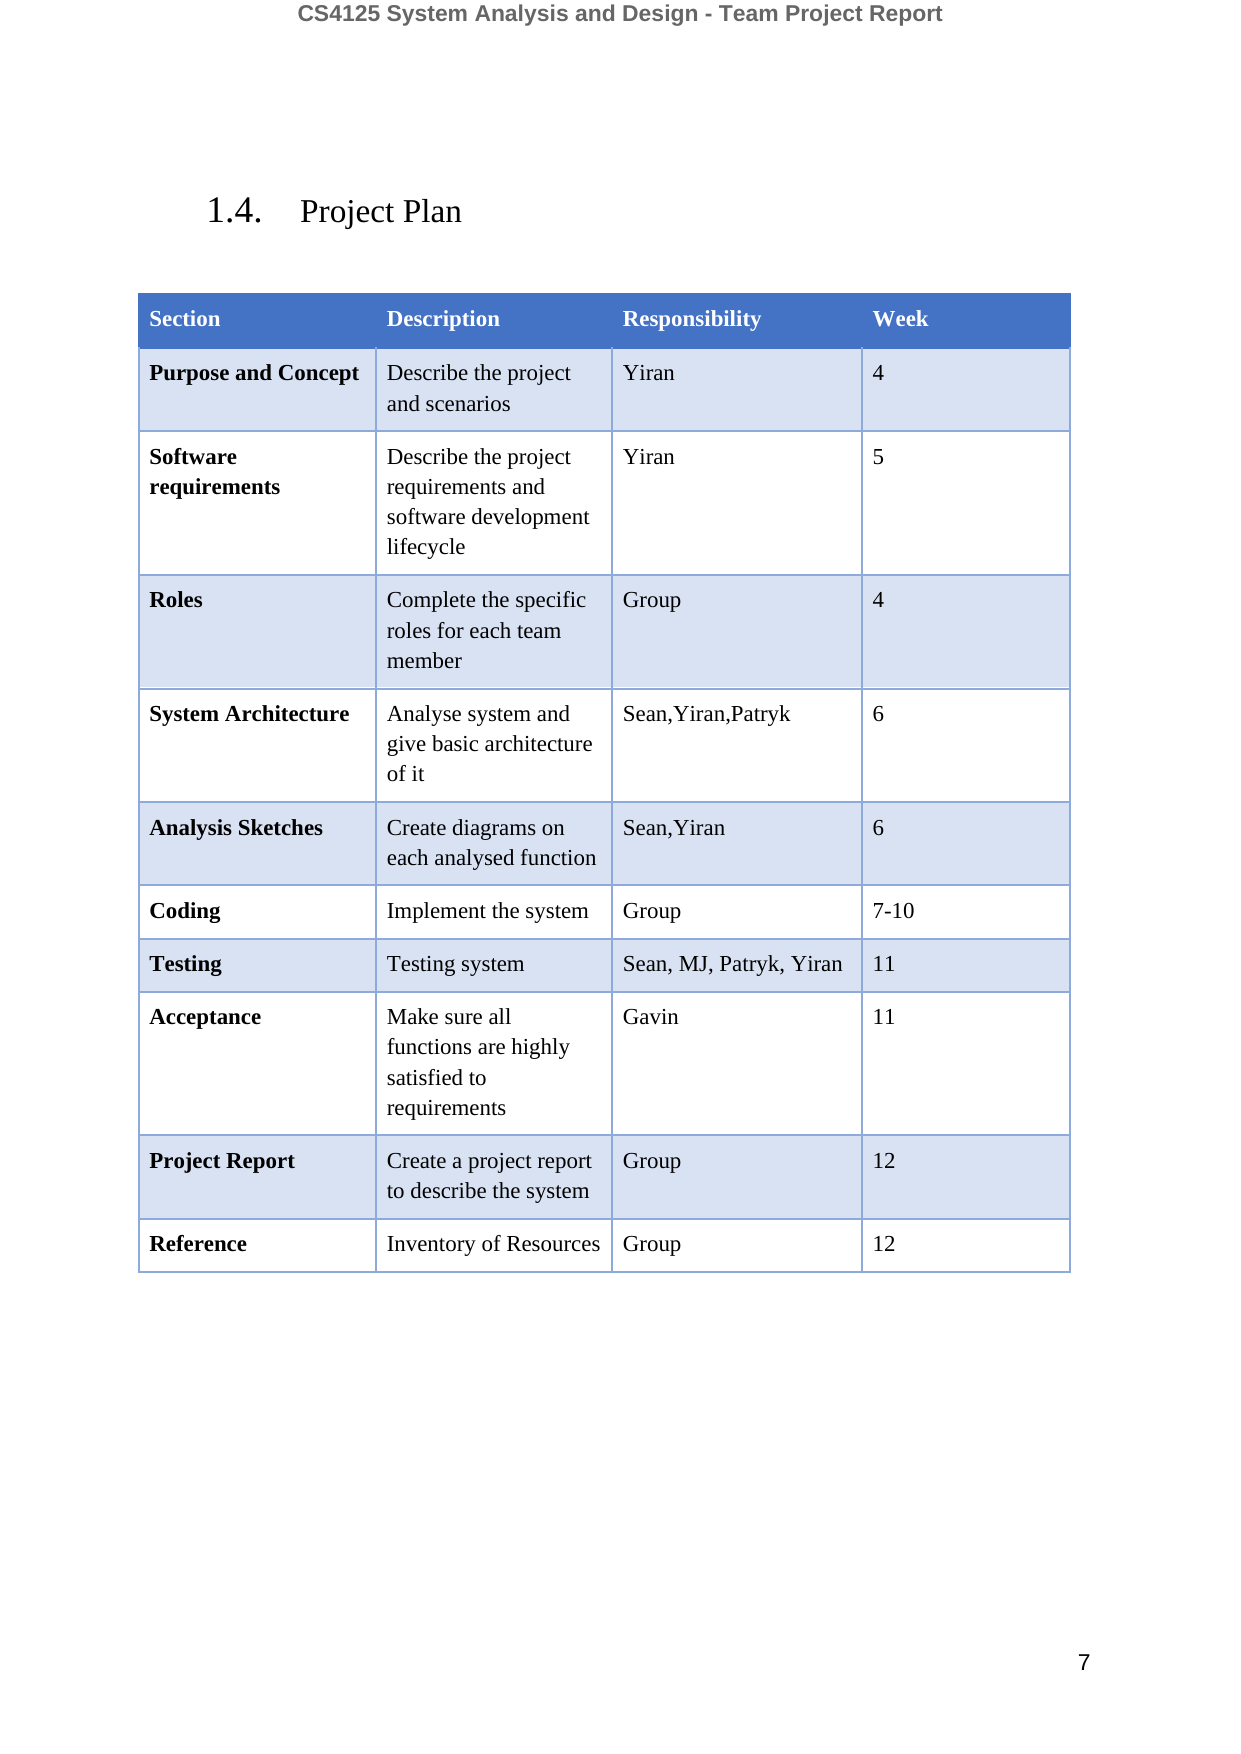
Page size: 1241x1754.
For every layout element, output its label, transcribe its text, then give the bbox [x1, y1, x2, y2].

table_cell Group [613, 1136, 861, 1218]
table_cell 12 [863, 1220, 1069, 1271]
table_cell Sean, MJ, Patryk, Yiran [613, 940, 861, 991]
table_cell Group [613, 1220, 861, 1271]
table_cell 12 [863, 1136, 1069, 1218]
table_cell Sean,Yiran [613, 803, 861, 884]
table_cell System Architecture [140, 690, 375, 801]
table_cell 11 [863, 940, 1069, 991]
table_cell Roles [140, 576, 375, 687]
table_cell Complete the specific roles for each team member [377, 576, 611, 687]
table_cell Gavin [613, 993, 861, 1134]
table_cell 6 [863, 690, 1069, 801]
table_cell Create a project report to describe the system [377, 1136, 611, 1218]
table_cell Group [613, 886, 861, 937]
table_cell Analysis Sketches [140, 803, 375, 884]
table_cell 7-10 [863, 886, 1069, 937]
table_cell Describe the project requirements and software development lifecycle [377, 432, 611, 574]
table_header Responsibility [612, 295, 862, 347]
subtitle Project Plan [262, 187, 1090, 231]
table_cell Yiran [613, 349, 861, 430]
table_cell Acceptance [140, 993, 375, 1134]
table_cell 11 [863, 993, 1069, 1134]
table_cell 6 [863, 803, 1069, 884]
table_cell Inventory of Resources [377, 1220, 611, 1271]
table_cell Testing system [377, 940, 611, 991]
table_header Description [376, 295, 612, 347]
table_cell 4 [863, 576, 1069, 687]
table_cell Describe the project and scenarios [377, 349, 611, 430]
table_cell Software requirements [140, 432, 375, 574]
table_cell Analyse system and give basic architecture of it [377, 690, 611, 801]
table_cell Purpose and Concept [140, 349, 375, 430]
table_header Section [140, 295, 376, 347]
table_cell Coding [140, 886, 375, 937]
table_header Week [862, 295, 1069, 347]
table_cell Reference [140, 1220, 375, 1271]
table_cell 4 [863, 349, 1069, 430]
table_cell Sean,Yiran,Patryk [613, 690, 861, 801]
table_cell Project Report [140, 1136, 375, 1218]
table_cell Create diagrams on each analysed function [377, 803, 611, 884]
table_cell Yiran [613, 432, 861, 574]
table_cell Testing [140, 940, 375, 991]
table_cell 5 [863, 432, 1069, 574]
table_cell Group [613, 576, 861, 687]
table_cell Implement the system [377, 886, 611, 937]
table_cell Make sure all functions are highly satisfied to requirements [377, 993, 611, 1134]
